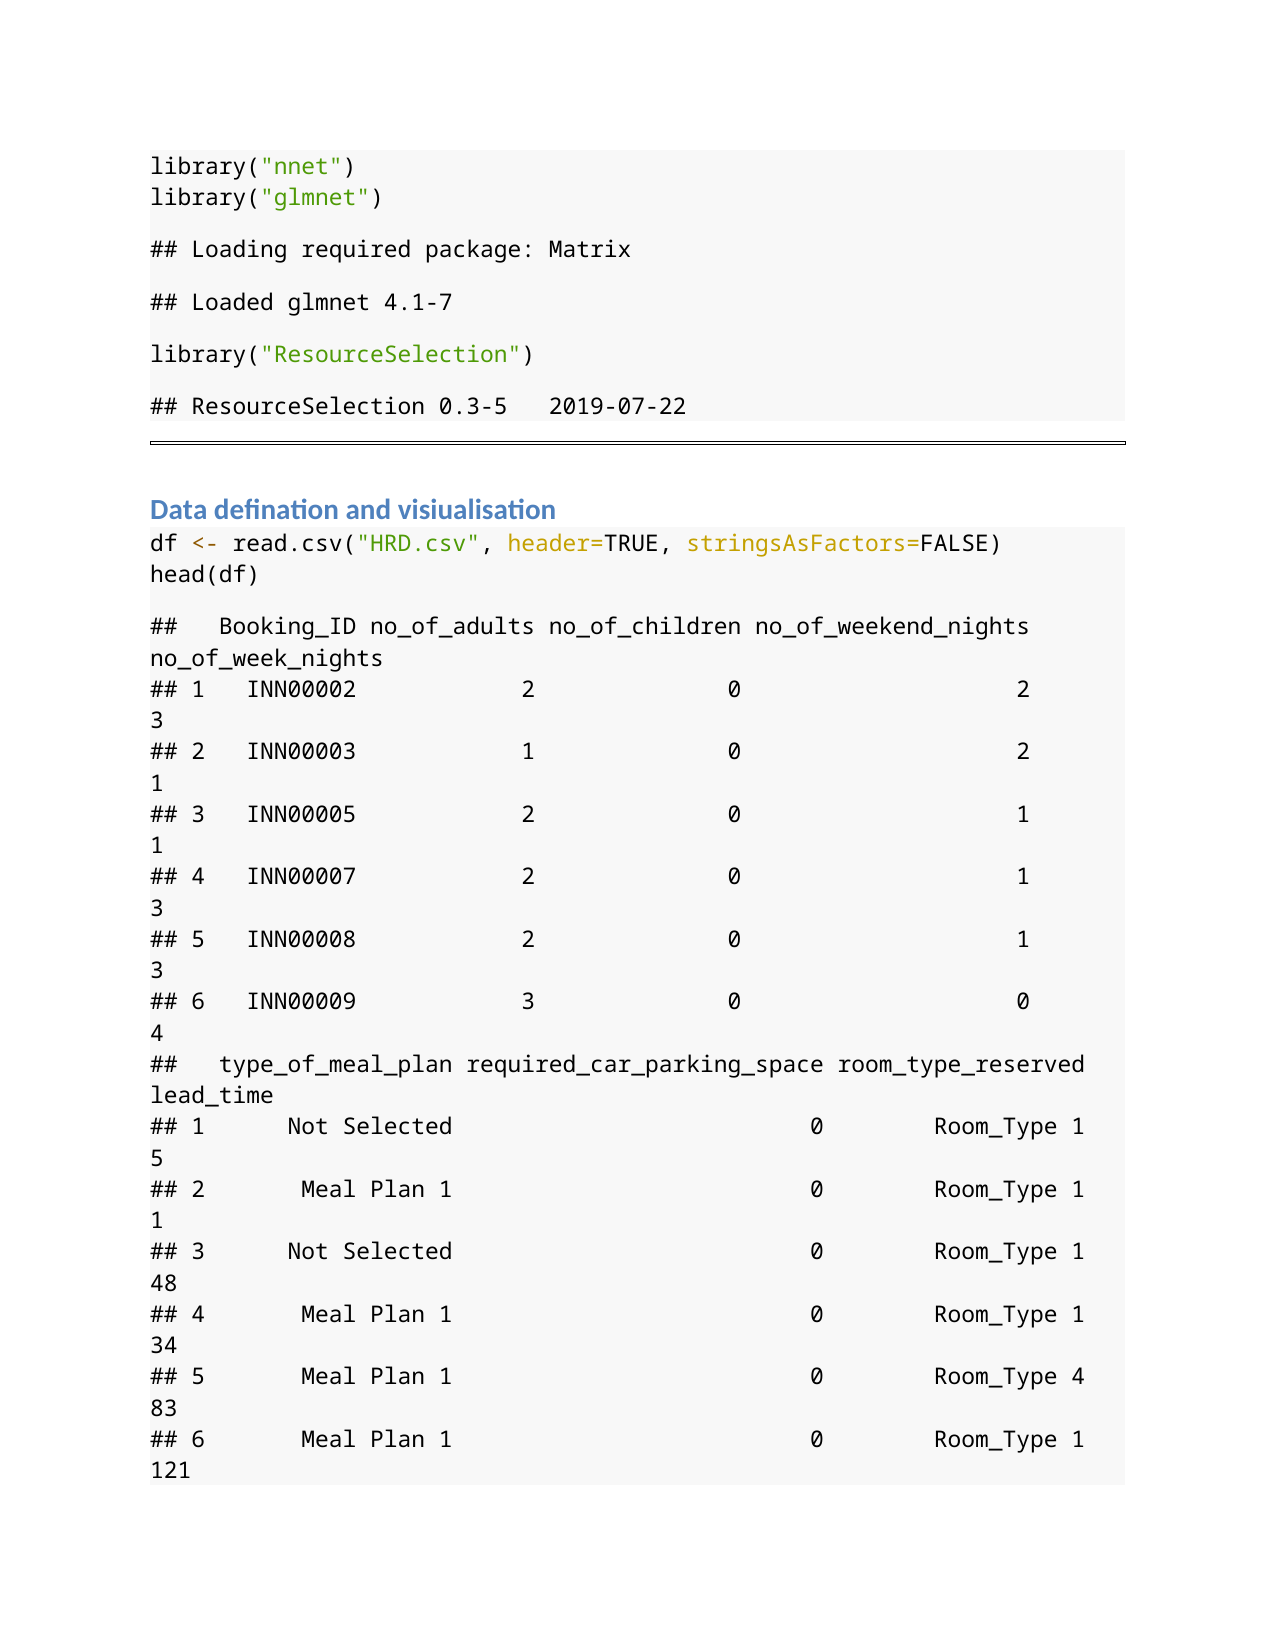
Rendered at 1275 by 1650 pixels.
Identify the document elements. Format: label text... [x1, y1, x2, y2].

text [150, 610, 1125, 1485]
text library("nnet") library("glmnet") [356, 150, 1125, 212]
subtitle Data defination and visiualisation [150, 491, 1125, 527]
text df <- read.csv("HRD.csv", header=TRUE, stringsAsFactors=FALSE) head(df) [260, 527, 1125, 589]
text ## Loaded glmnet 4.1-7 [150, 285, 1125, 317]
text ## ResourceSelection 0.3-5 2019-07-22 [150, 389, 1125, 421]
text library("ResourceSelection") [150, 337, 1125, 369]
text ## Loading required package: Matrix [150, 233, 1125, 264]
